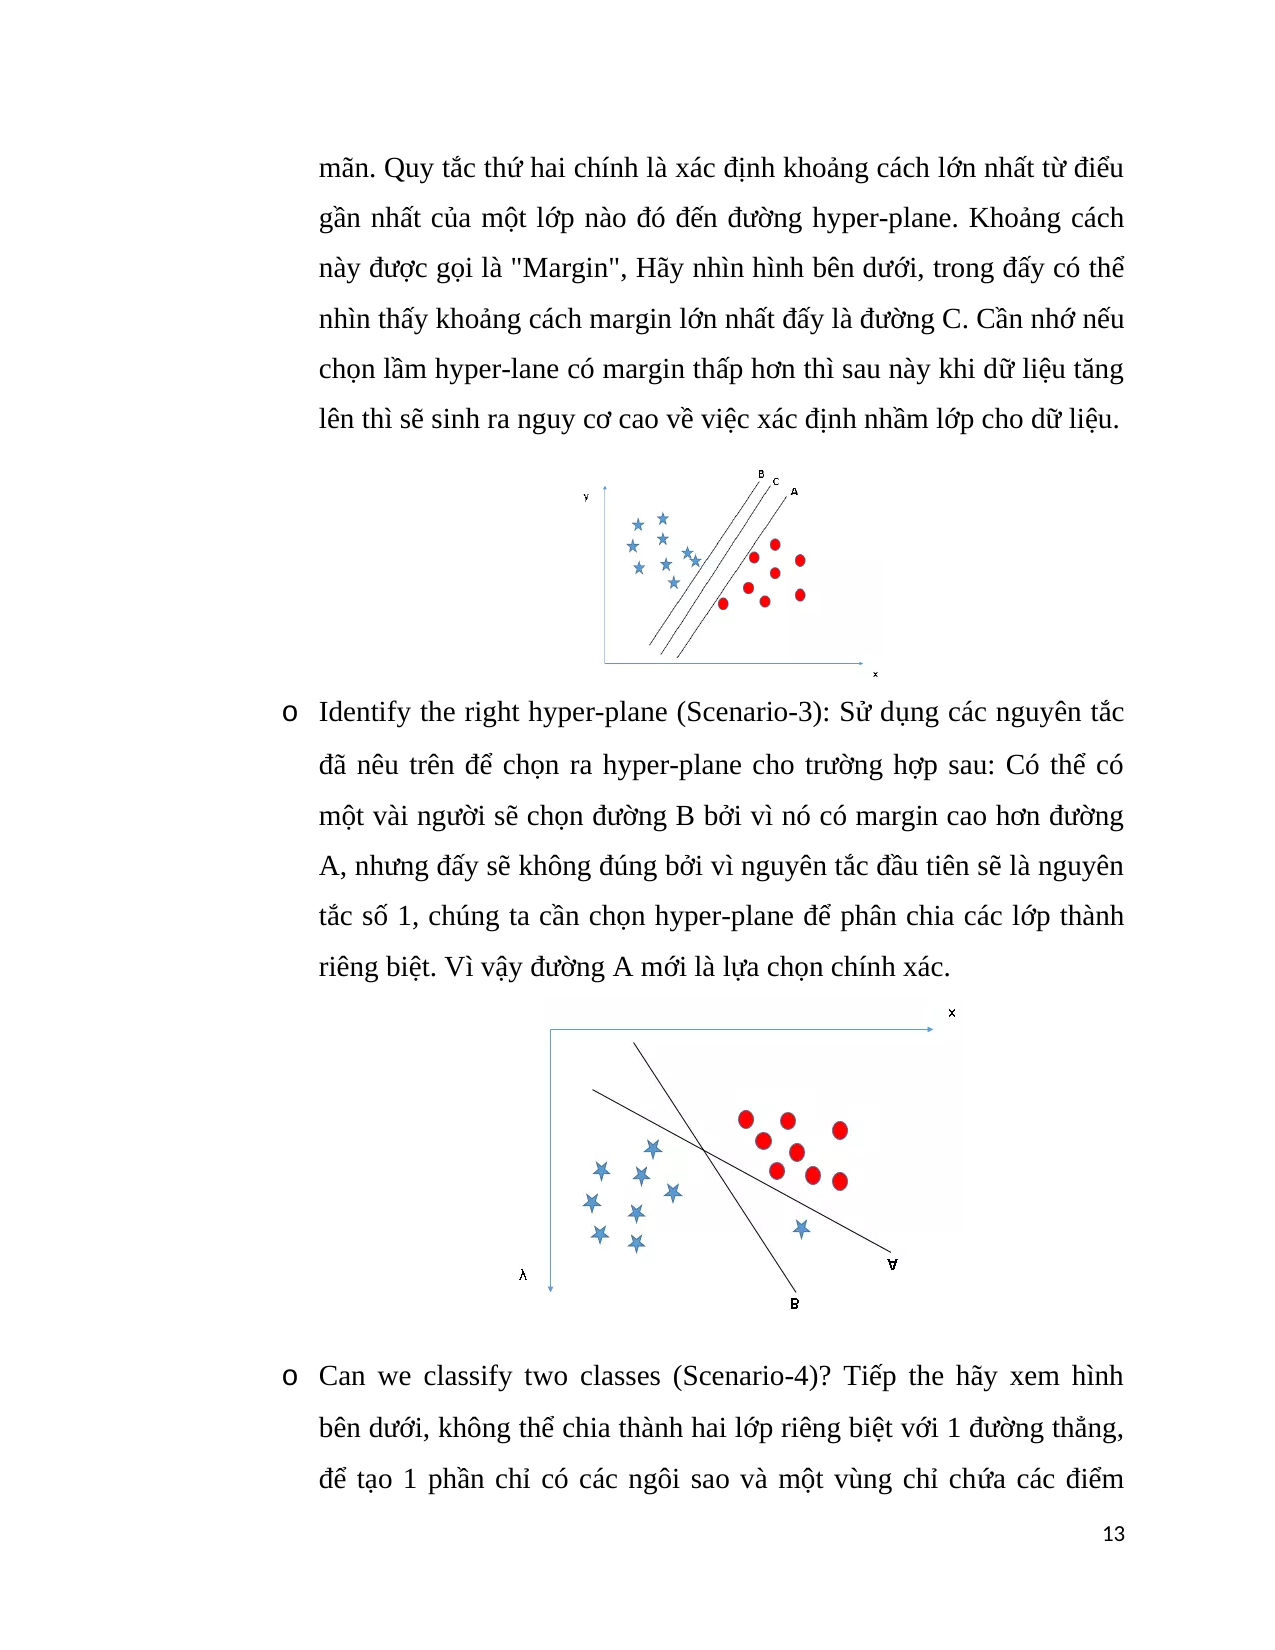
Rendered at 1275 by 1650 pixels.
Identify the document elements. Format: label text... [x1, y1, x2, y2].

list Identify the right hyper-plane (Scenario-3): Sử dụng các nguyên tắc đã nêu trên để chọn ra hyper-plane cho trường hợp sau: Có thể có một vài người sẽ chọn đường B bởi vì nó có margin cao hơn đường A, nhưng đấy sẽ không đúng bởi vì nguyên tắc đầu tiên sẽ là nguyên tắc số 1, chúng ta cần chọn hyper-plane để phân chia các lớp thành riêng biệt. Vì vậy đường A mới là lựa chọn chính xác. [281, 694, 1125, 982]
picture [479, 998, 965, 1344]
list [281, 1358, 1125, 1494]
picture [561, 451, 882, 681]
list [281, 150, 1125, 435]
